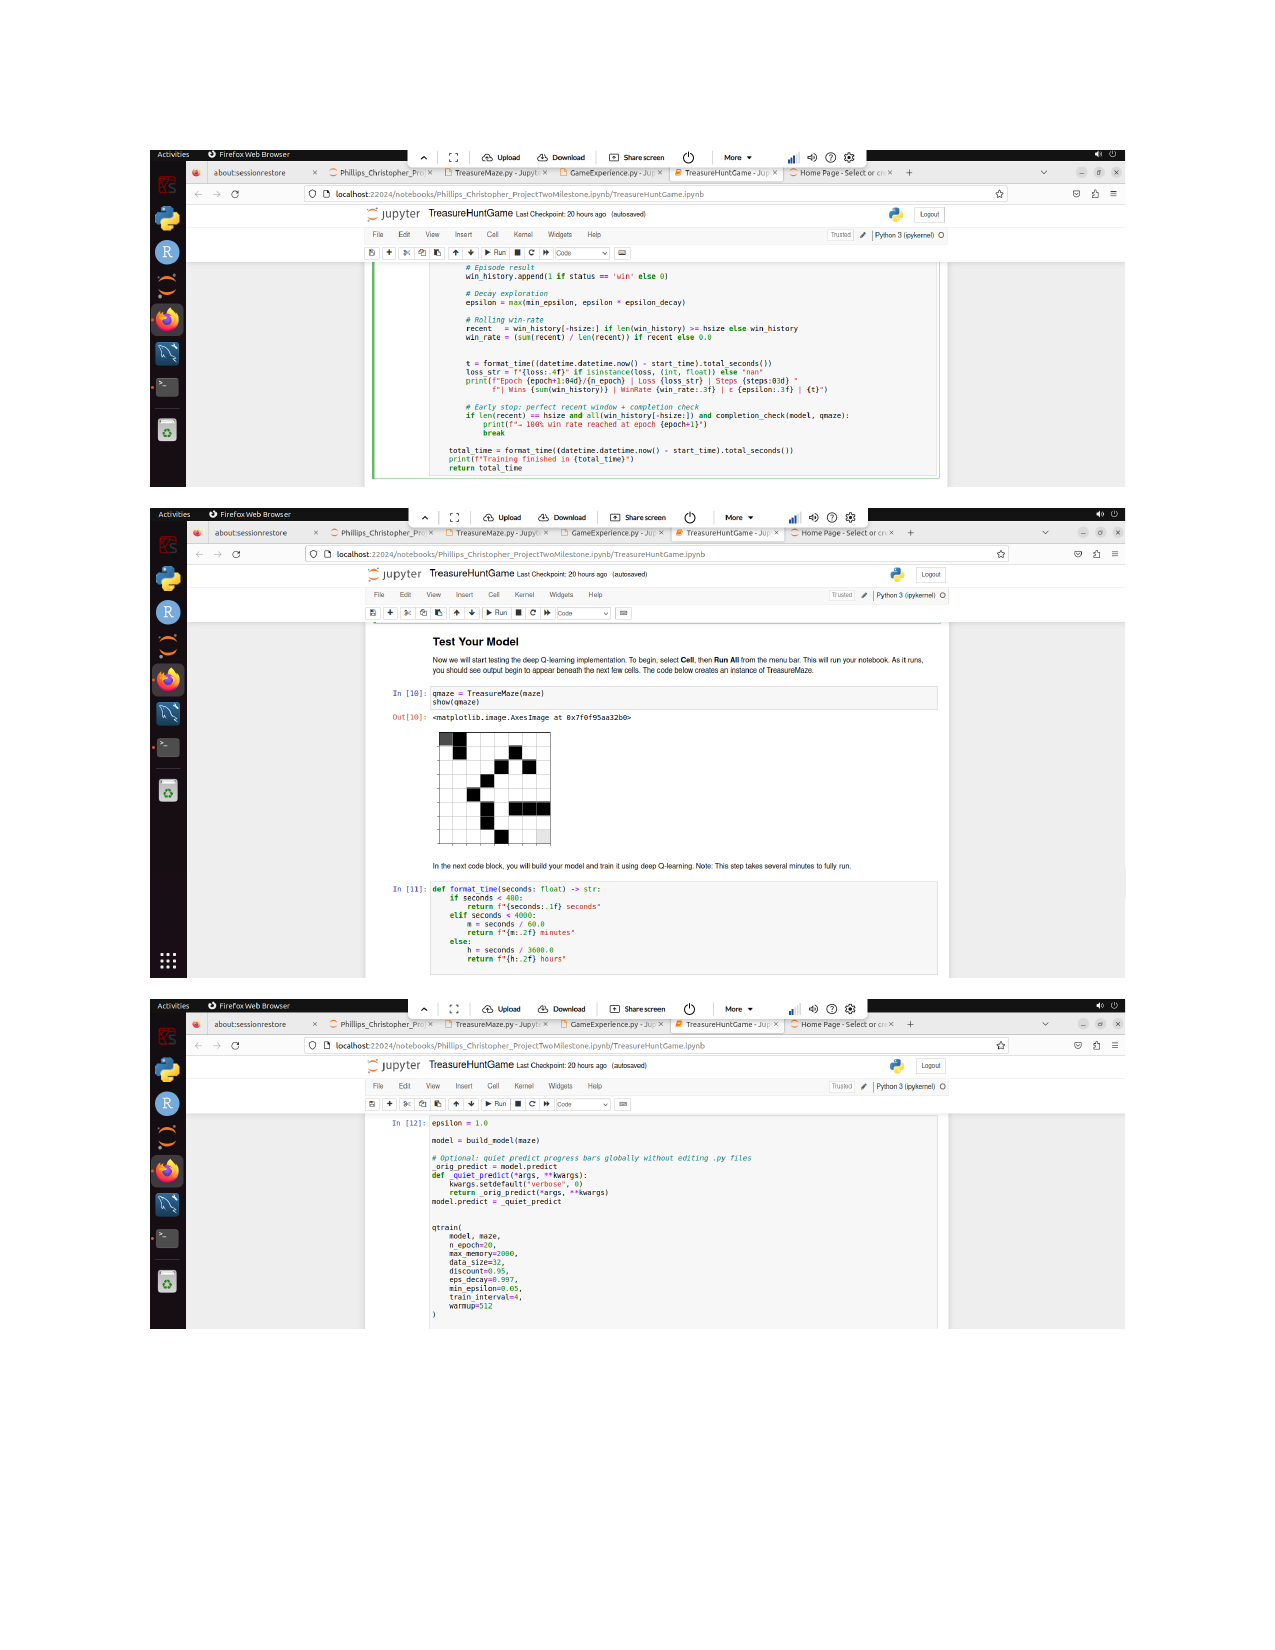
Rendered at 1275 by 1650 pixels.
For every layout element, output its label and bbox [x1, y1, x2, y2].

picture [150, 150, 1125, 487]
picture [150, 508, 1125, 978]
picture [150, 999, 1125, 1329]
